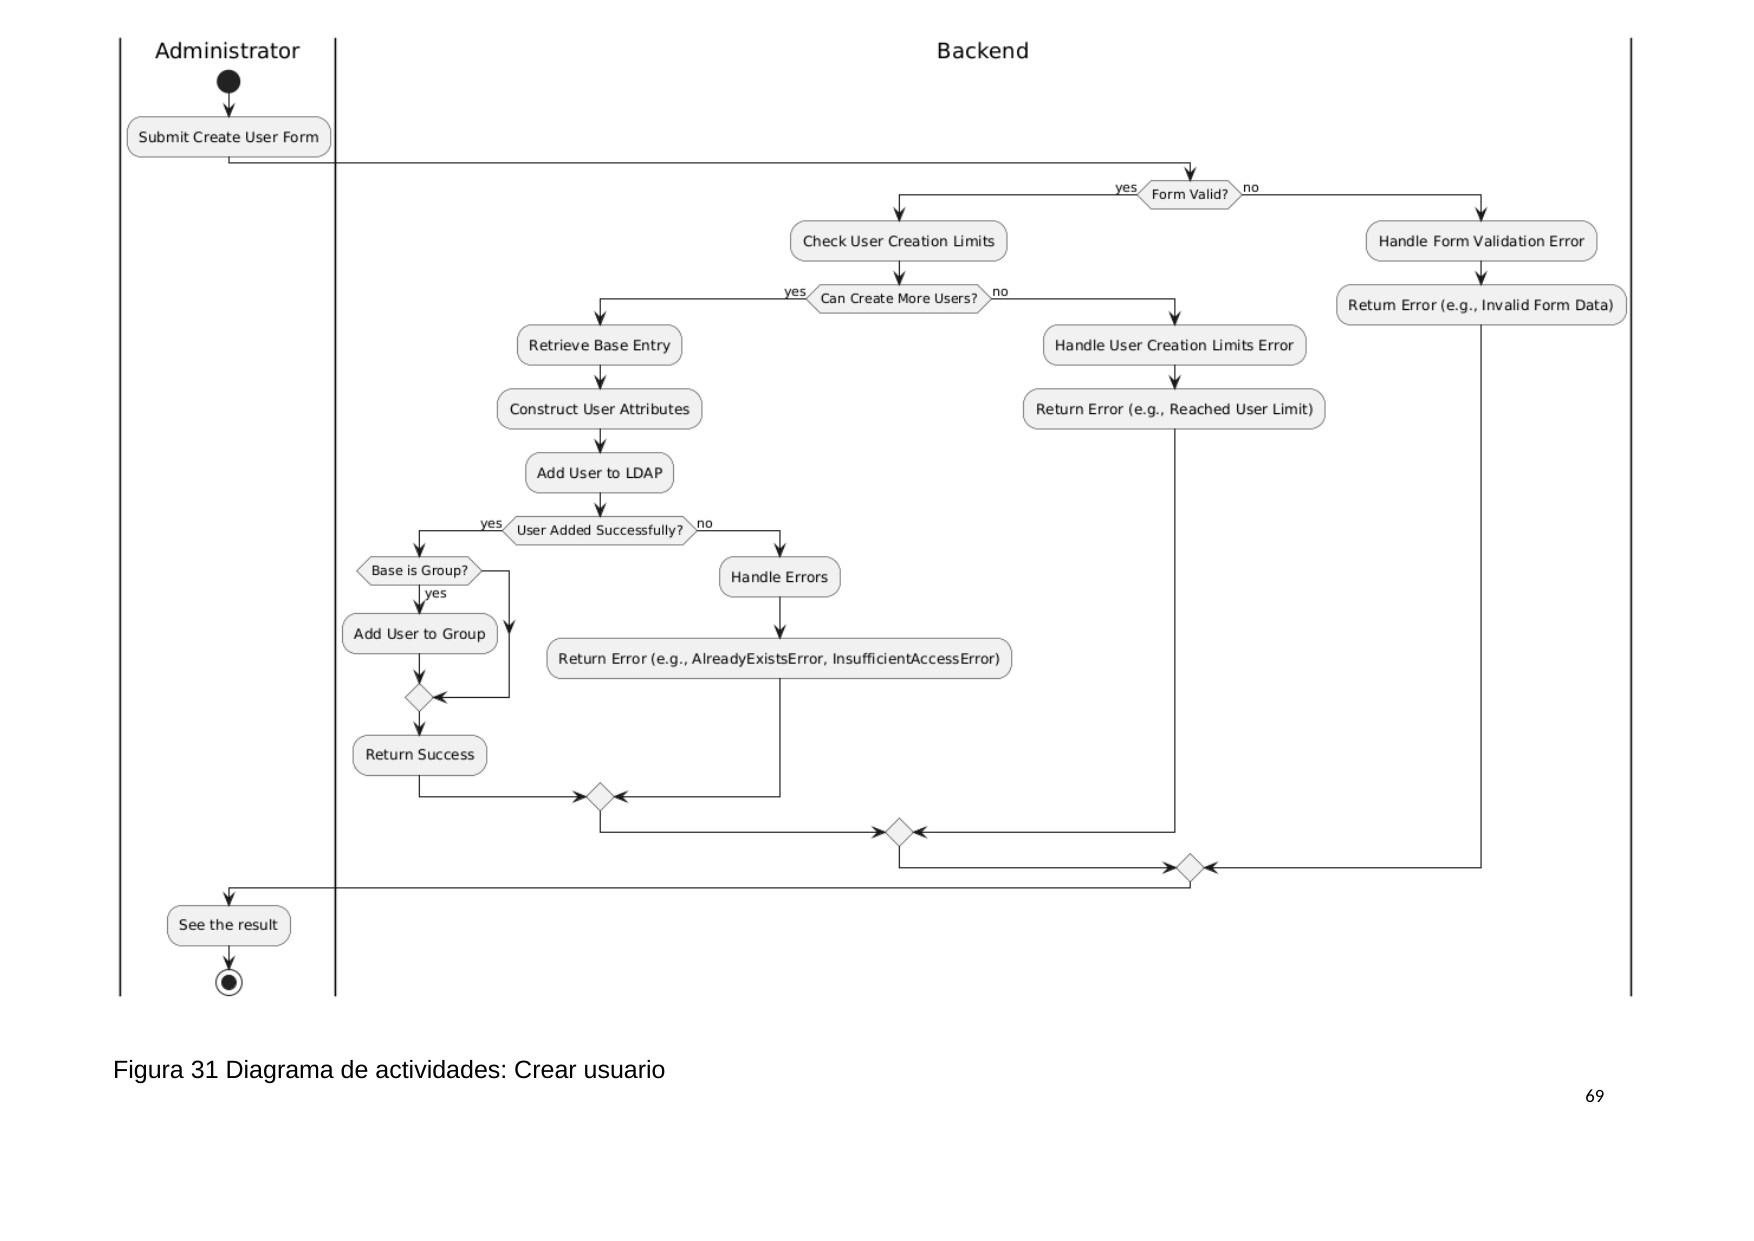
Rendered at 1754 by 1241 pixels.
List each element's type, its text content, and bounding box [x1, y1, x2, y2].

text Figura 31 Diagrama de actividades: Crear usuario [113, 1055, 1604, 1084]
picture [102, 25, 1652, 1008]
